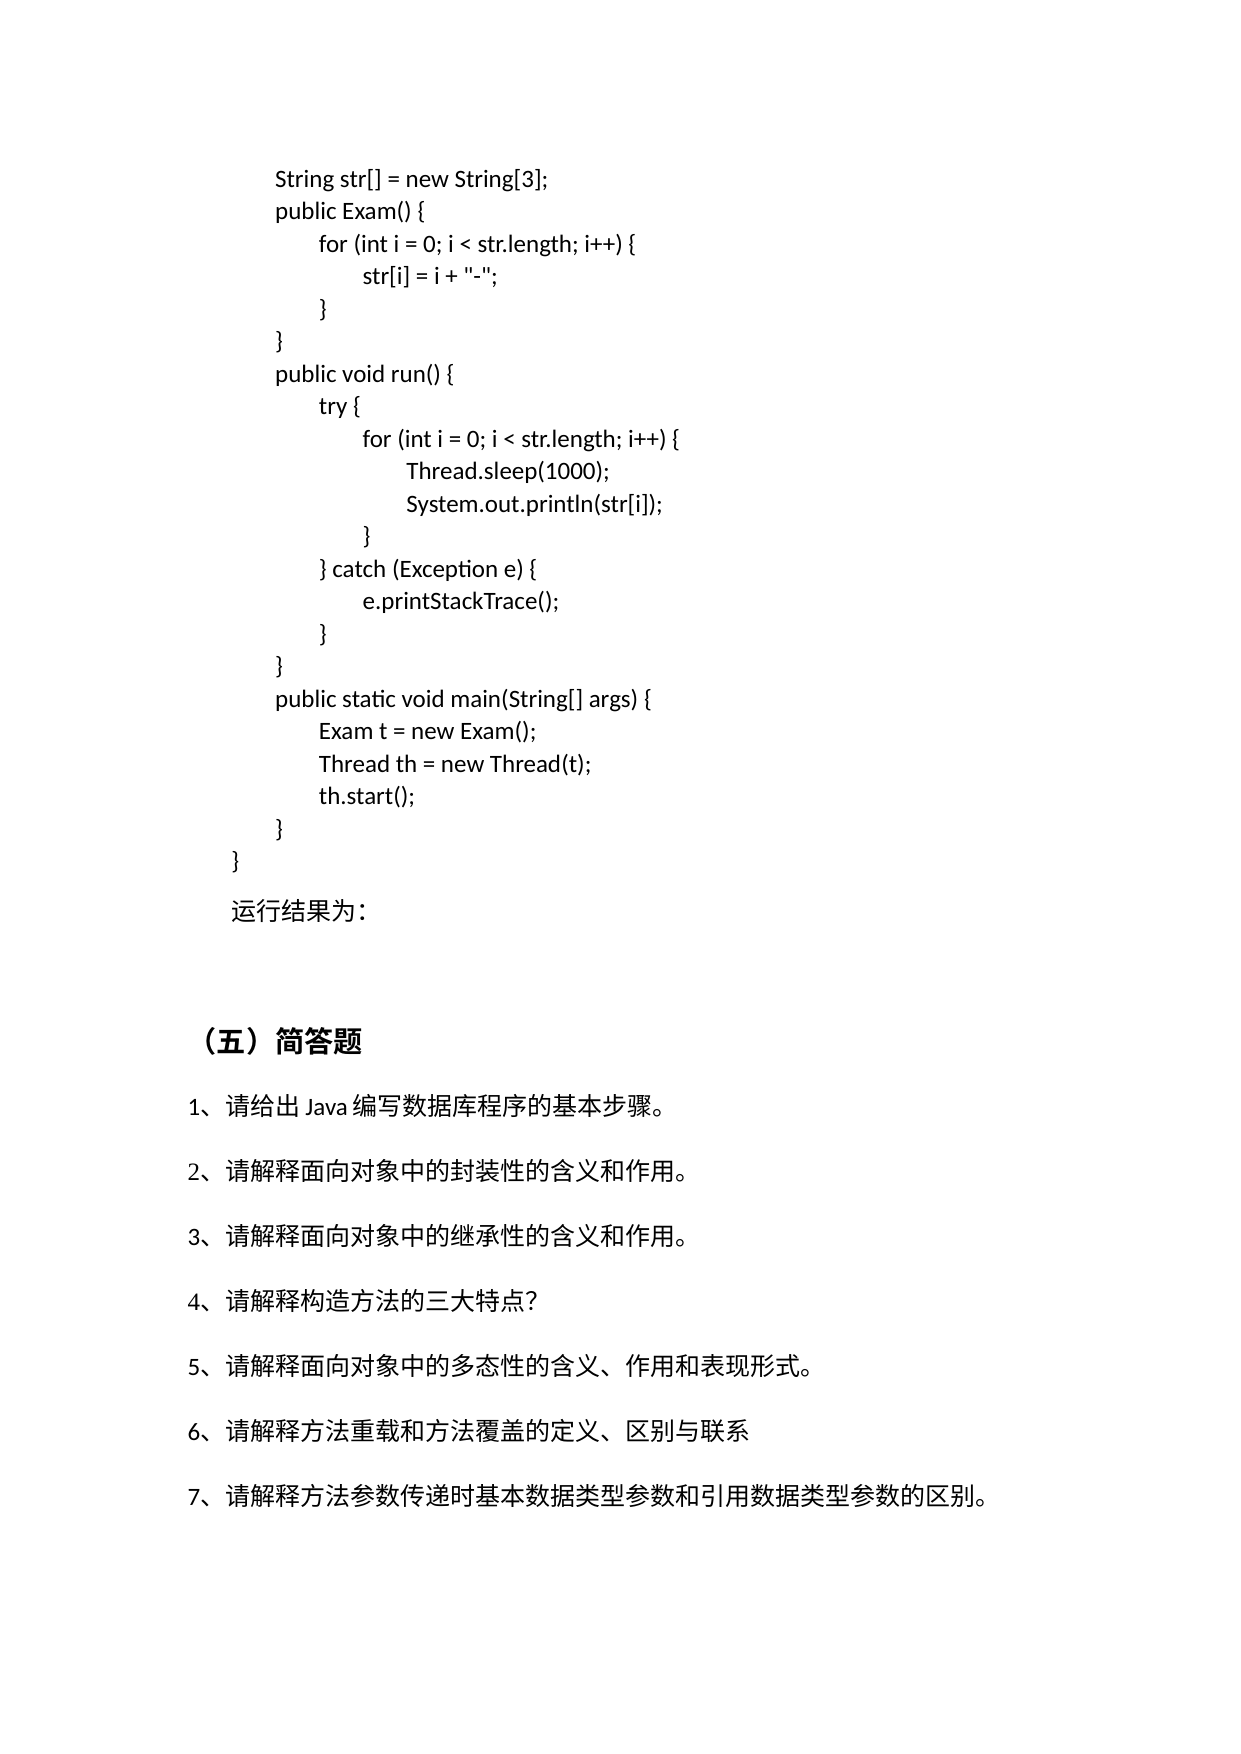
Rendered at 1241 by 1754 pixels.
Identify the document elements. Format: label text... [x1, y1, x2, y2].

text } [187, 649, 1053, 682]
text th.start(); [187, 779, 1053, 812]
text （五）简答题 [187, 1007, 1053, 1072]
text } catch (Exception e) { [187, 552, 1053, 584]
text } [187, 519, 1053, 552]
text 6、请解释方法重载和方法覆盖的定义、区别与联系 [187, 1397, 1053, 1462]
text for (int i = 0; i < str.length; i++) { [187, 422, 1053, 454]
text System.out.println(str[i]); [187, 487, 1053, 519]
text Thread th = new Thread(t); [187, 747, 1053, 779]
text e.printStackTrace(); [187, 584, 1053, 617]
text public void run() { [187, 357, 1053, 389]
text str[i] = i + "-"; [187, 259, 1053, 292]
text } [187, 844, 1053, 877]
text String str[] = new String[3]; [187, 162, 1053, 194]
text try { [187, 389, 1053, 422]
text public Exam() { [187, 194, 1053, 227]
text } [187, 812, 1053, 844]
text 3、请解释面向对象中的继承性的含义和作用。 [187, 1202, 1053, 1267]
text Exam t = new Exam(); [187, 714, 1053, 747]
text } [187, 617, 1053, 649]
text for (int i = 0; i < str.length; i++) { [187, 227, 1053, 259]
text 1、请给出Java编写数据库程序的基本步骤。 [187, 1072, 1053, 1137]
text 7、请解释方法参数传递时基本数据类型参数和引用数据类型参数的区别。 [187, 1462, 1053, 1527]
text 5、请解释面向对象中的多态性的含义、作用和表现形式。 [187, 1332, 1053, 1397]
text Thread.sleep(1000); [187, 454, 1053, 487]
text } [187, 324, 1053, 357]
text public static void main(String[] args) { [187, 682, 1053, 714]
text 4、请解释构造方法的三大特点？ [187, 1267, 1053, 1332]
text 2、请解释面向对象中的封装性的含义和作用。 [187, 1137, 1053, 1202]
text 运行结果为： [187, 877, 1053, 942]
text } [187, 292, 1053, 324]
